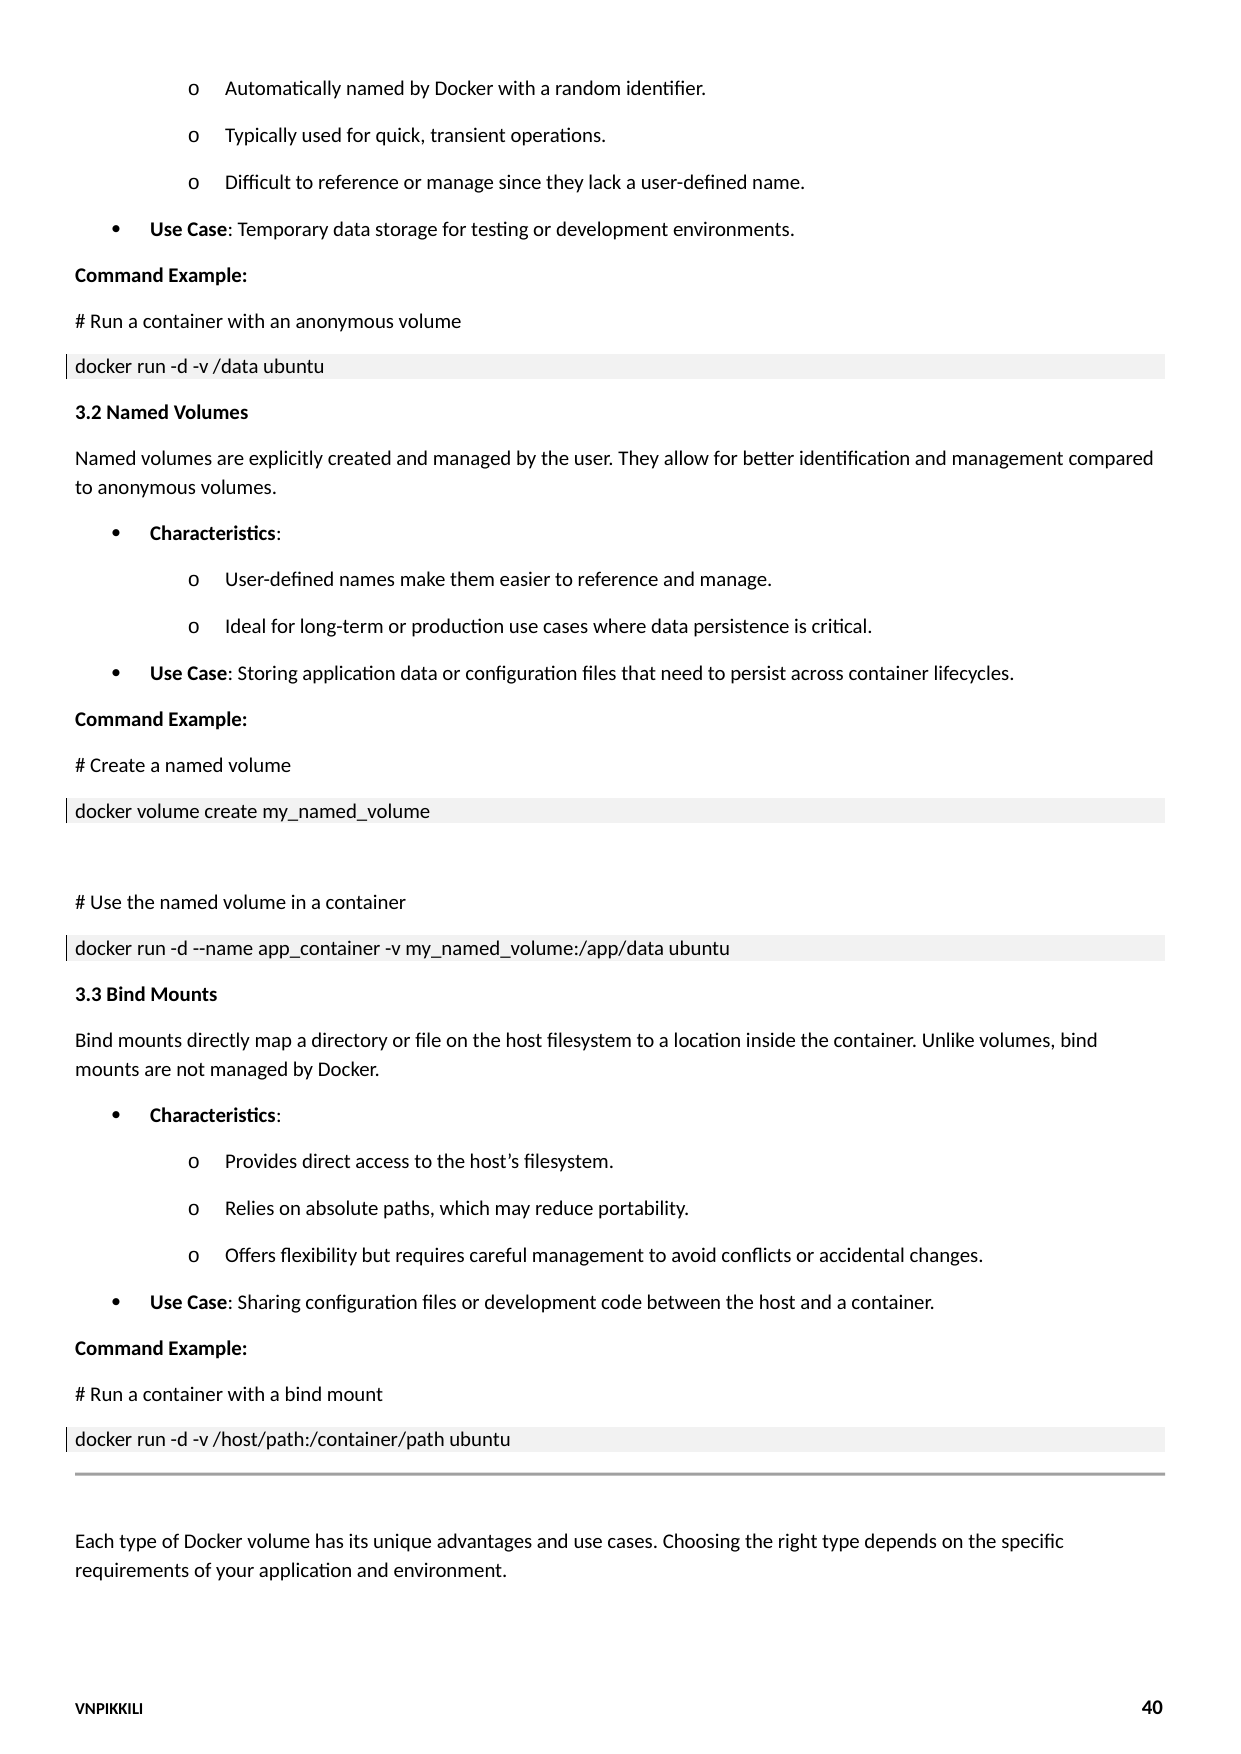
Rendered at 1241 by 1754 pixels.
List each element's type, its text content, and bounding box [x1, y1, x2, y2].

text docker run -d -v /data ubuntu [67, 354, 1165, 379]
list Characteristics: [112, 1102, 1165, 1127]
list User-defined names make them easier to reference and manage. [187, 566, 1165, 593]
list Automatically named by Docker with a random identifier. [187, 75, 1165, 101]
text Each type of Docker volume has its unique advantages and use cases. Choosing the right type depends on the specific requirements of your application and environment. [75, 1528, 1165, 1583]
list Offers flexibility but requires careful management to avoid conflicts or accidental changes. [187, 1242, 1165, 1268]
text docker run -d -v /host/path:/container/path ubuntu [67, 1427, 1165, 1452]
list Ideal for long-term or production use cases where data persistence is critical. [187, 613, 1165, 640]
list Provides direct access to the host’s filesystem. [187, 1148, 1165, 1174]
list Use Case: Temporary data storage for testing or development environments. [112, 216, 1165, 242]
text Command Example: [75, 706, 1165, 732]
text Command Example: [75, 1335, 1165, 1360]
text docker run -d --name app_container -v my_named_volume:/app/data ubuntu [67, 935, 1165, 961]
text # Use the named volume in a container [75, 889, 1165, 915]
text Named volumes are explicitly created and managed by the user. They allow for better identification and management compared to anonymous volumes. [75, 445, 1165, 500]
list Relies on absolute paths, which may reduce portability. [187, 1195, 1165, 1221]
list Typically used for quick, transient operations. [187, 122, 1165, 148]
text # Create a named volume [75, 752, 1165, 777]
text Command Example: [75, 262, 1165, 287]
list Characteristics: [112, 520, 1165, 546]
list Use Case: Storing application data or configuration files that need to persist across container lifecycles. [112, 660, 1165, 686]
text # Run a container with an anonymous volume [75, 308, 1165, 333]
text 3.2 Named Volumes [75, 399, 1165, 425]
list Use Case: Sharing configuration files or development code between the host and a container. [112, 1289, 1165, 1314]
list Difficult to reference or manage since they lack a user-defined name. [187, 169, 1165, 196]
text docker volume create my_named_volume [67, 798, 1165, 823]
text 3.3 Bind Mounts [75, 981, 1165, 1007]
text Bind mounts directly map a directory or file on the host filesystem to a location inside the container. Unlike volumes, bind mounts are not managed by Docker. [75, 1027, 1165, 1082]
text # Run a container with a bind mount [75, 1381, 1165, 1406]
